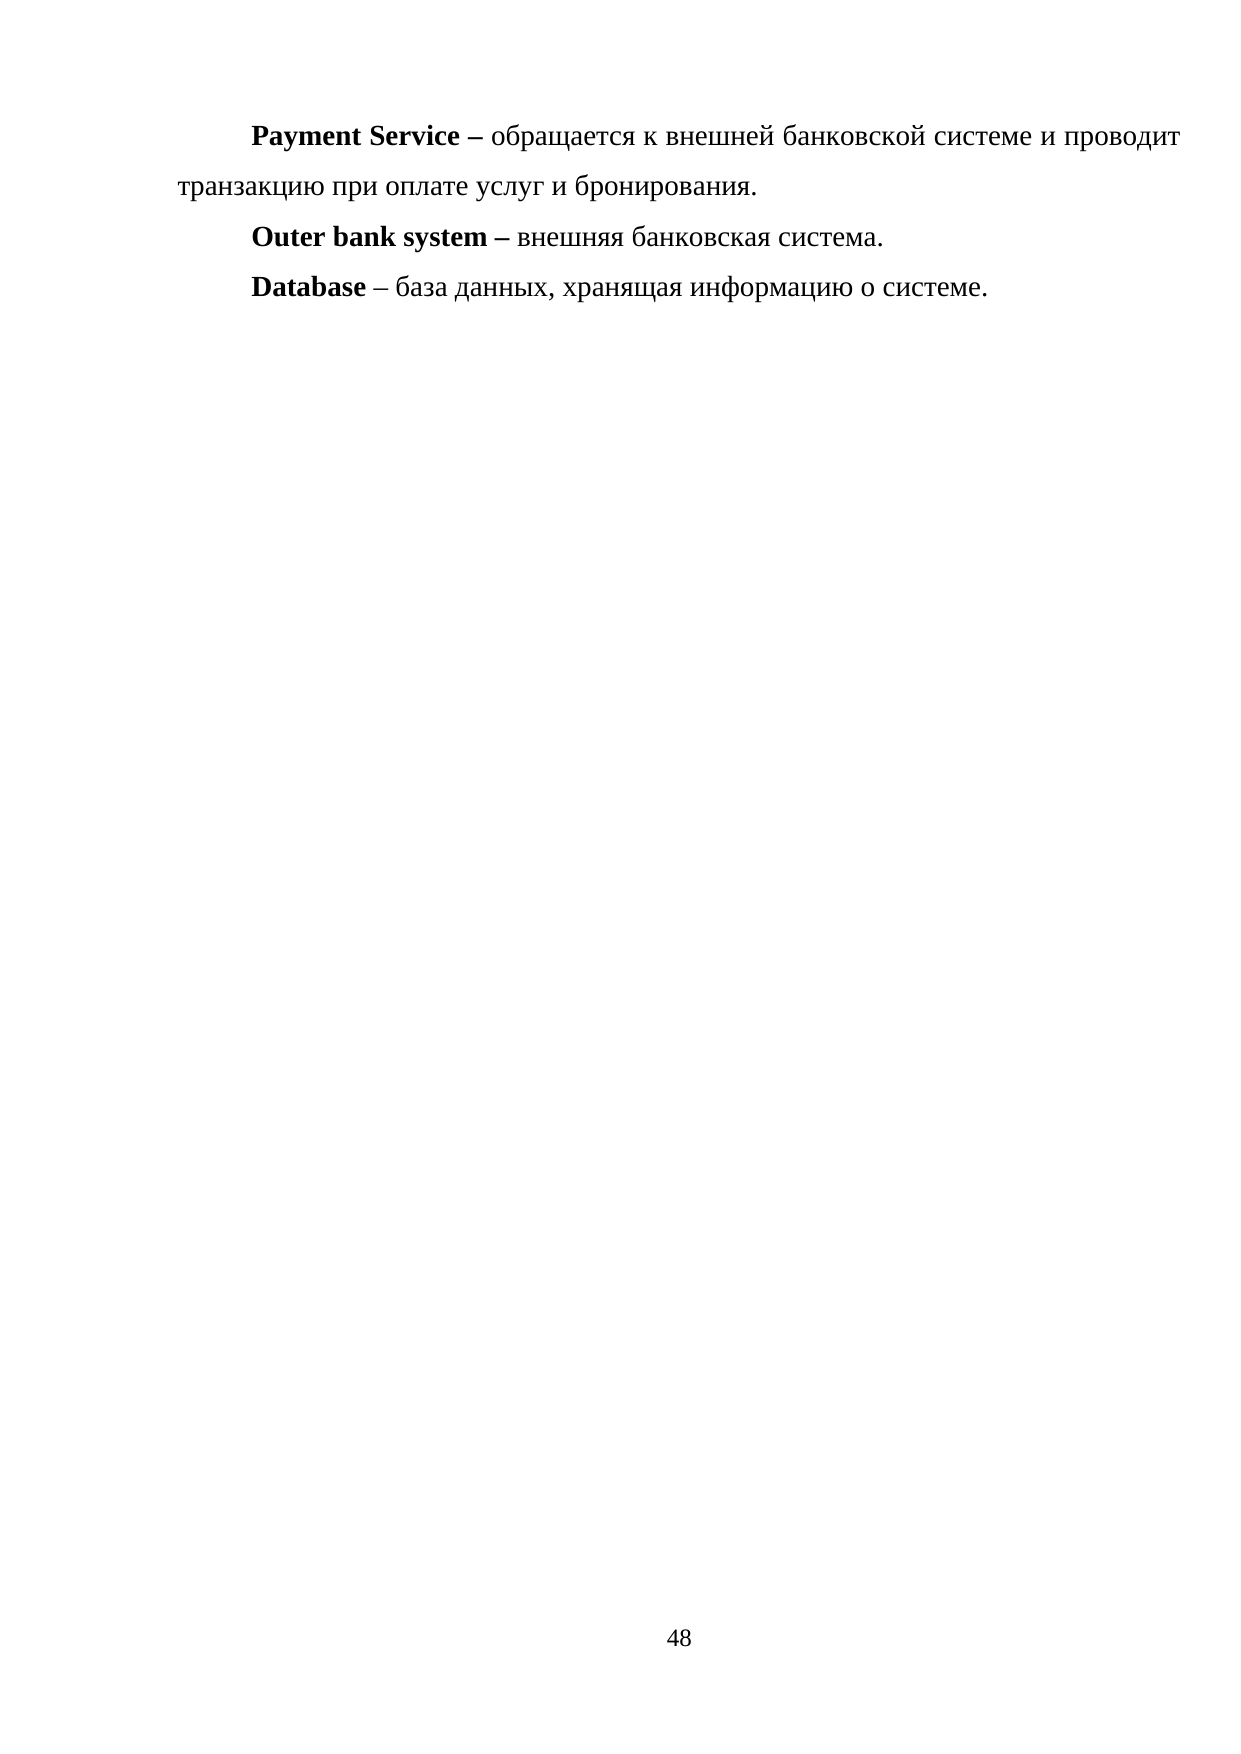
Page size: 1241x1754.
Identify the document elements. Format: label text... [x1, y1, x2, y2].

text Database – база данных, хранящая информацию о системе. [177, 269, 1181, 303]
text Payment Service – обращается к внешней банковской системе и проводит транзакцию при оплате услуг и бронирования. [177, 118, 1181, 202]
text Outer bank system – внешняя банковская система. [177, 219, 1181, 252]
